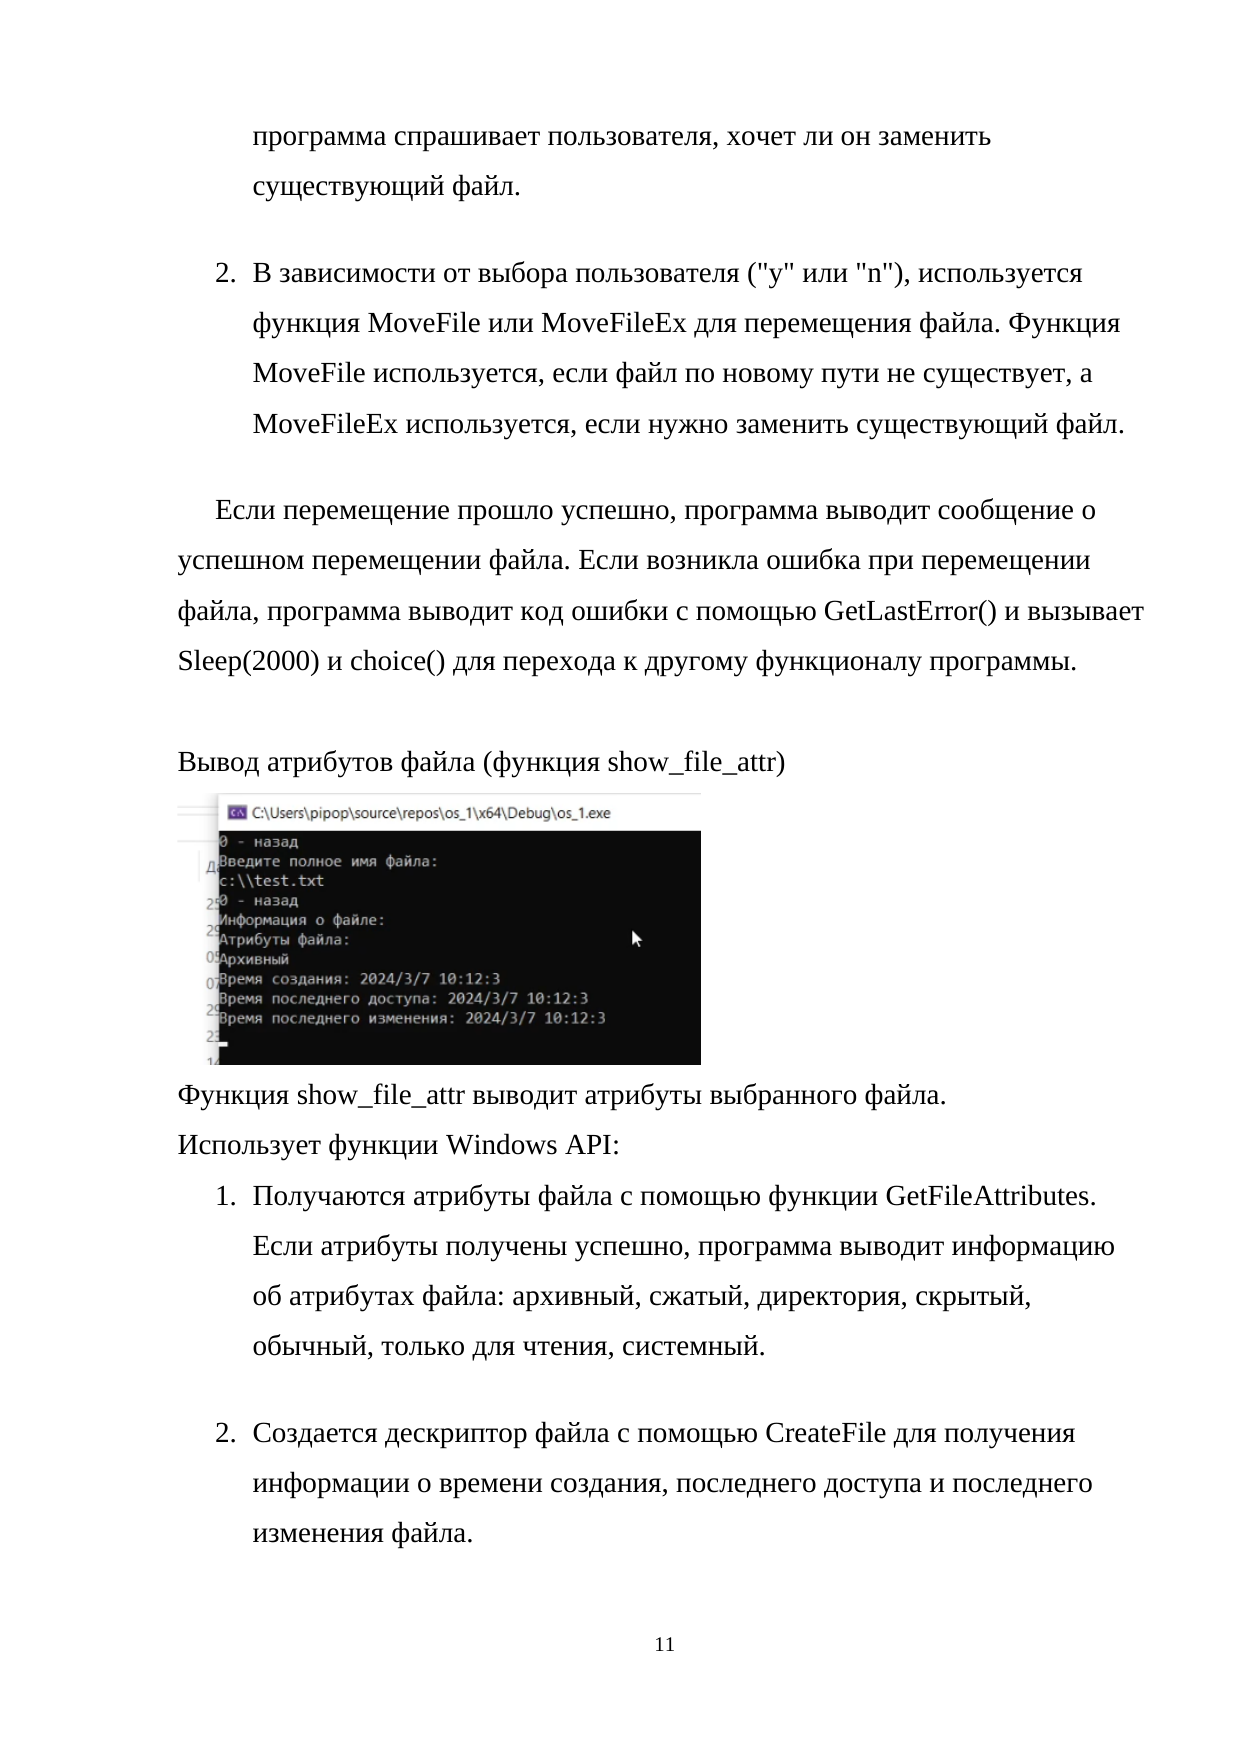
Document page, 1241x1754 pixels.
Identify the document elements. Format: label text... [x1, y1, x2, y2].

list Создается дескриптор файла с помощью CreateFile для получения информации о времени создания, последнего доступа и последнего изменения файла. [215, 1415, 1152, 1549]
picture [177, 793, 701, 1065]
text Если перемещение прошло успешно, программа выводит сообщение о успешном перемещении файла. Если возникла ошибка при перемещении файла, программа выводит код ошибки с помощью GetLastError() и вызывает Sleep(2000) и choice() для перехода к другому функционалу программы. [177, 492, 1152, 677]
list Получаются атрибуты файла с помощью функции GetFileAttributes. Если атрибуты получены успешно, программа выводит информацию об атрибутах файла: архивный, сжатый, директория, скрытый, обычный, только для чтения, системный. [215, 1178, 1152, 1362]
list В зависимости от выбора пользователя ("y" или "n"), используется функция MoveFile или MoveFileEx для перемещения файла. Функция MoveFile используется, если файл по новому пути не существует, а MoveFileEx используется, если нужно заменить существующий файл. [215, 255, 1152, 439]
text Функция show_file_attr выводит атрибуты выбранного файла. [177, 1077, 1152, 1111]
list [215, 118, 1152, 202]
text Использует функции Windows API: [177, 1127, 1152, 1161]
text Вывод атрибутов файла (функция show_file_attr) [177, 744, 1152, 777]
